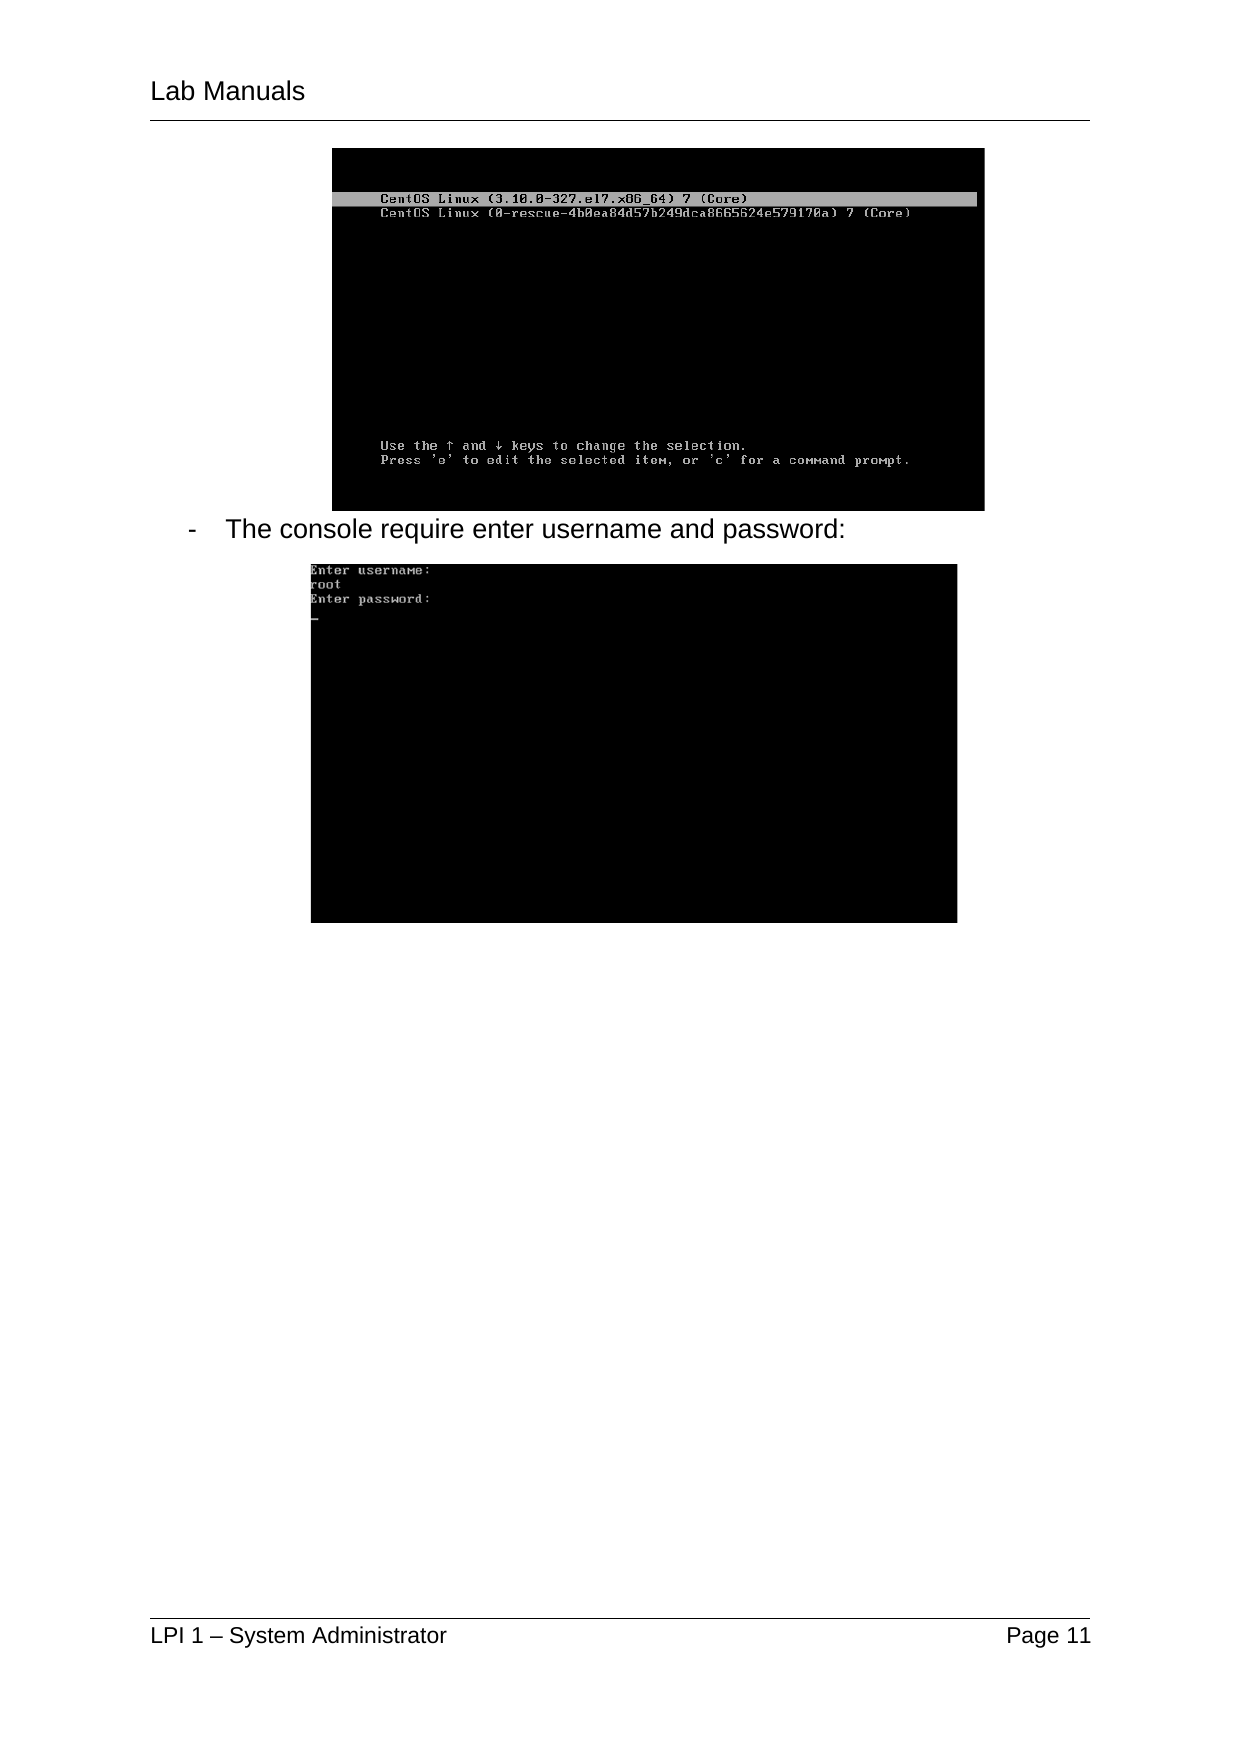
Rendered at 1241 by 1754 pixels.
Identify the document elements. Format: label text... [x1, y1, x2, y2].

picture [332, 148, 985, 511]
list The console require enter username and password: [188, 513, 1194, 544]
picture [310, 564, 958, 923]
